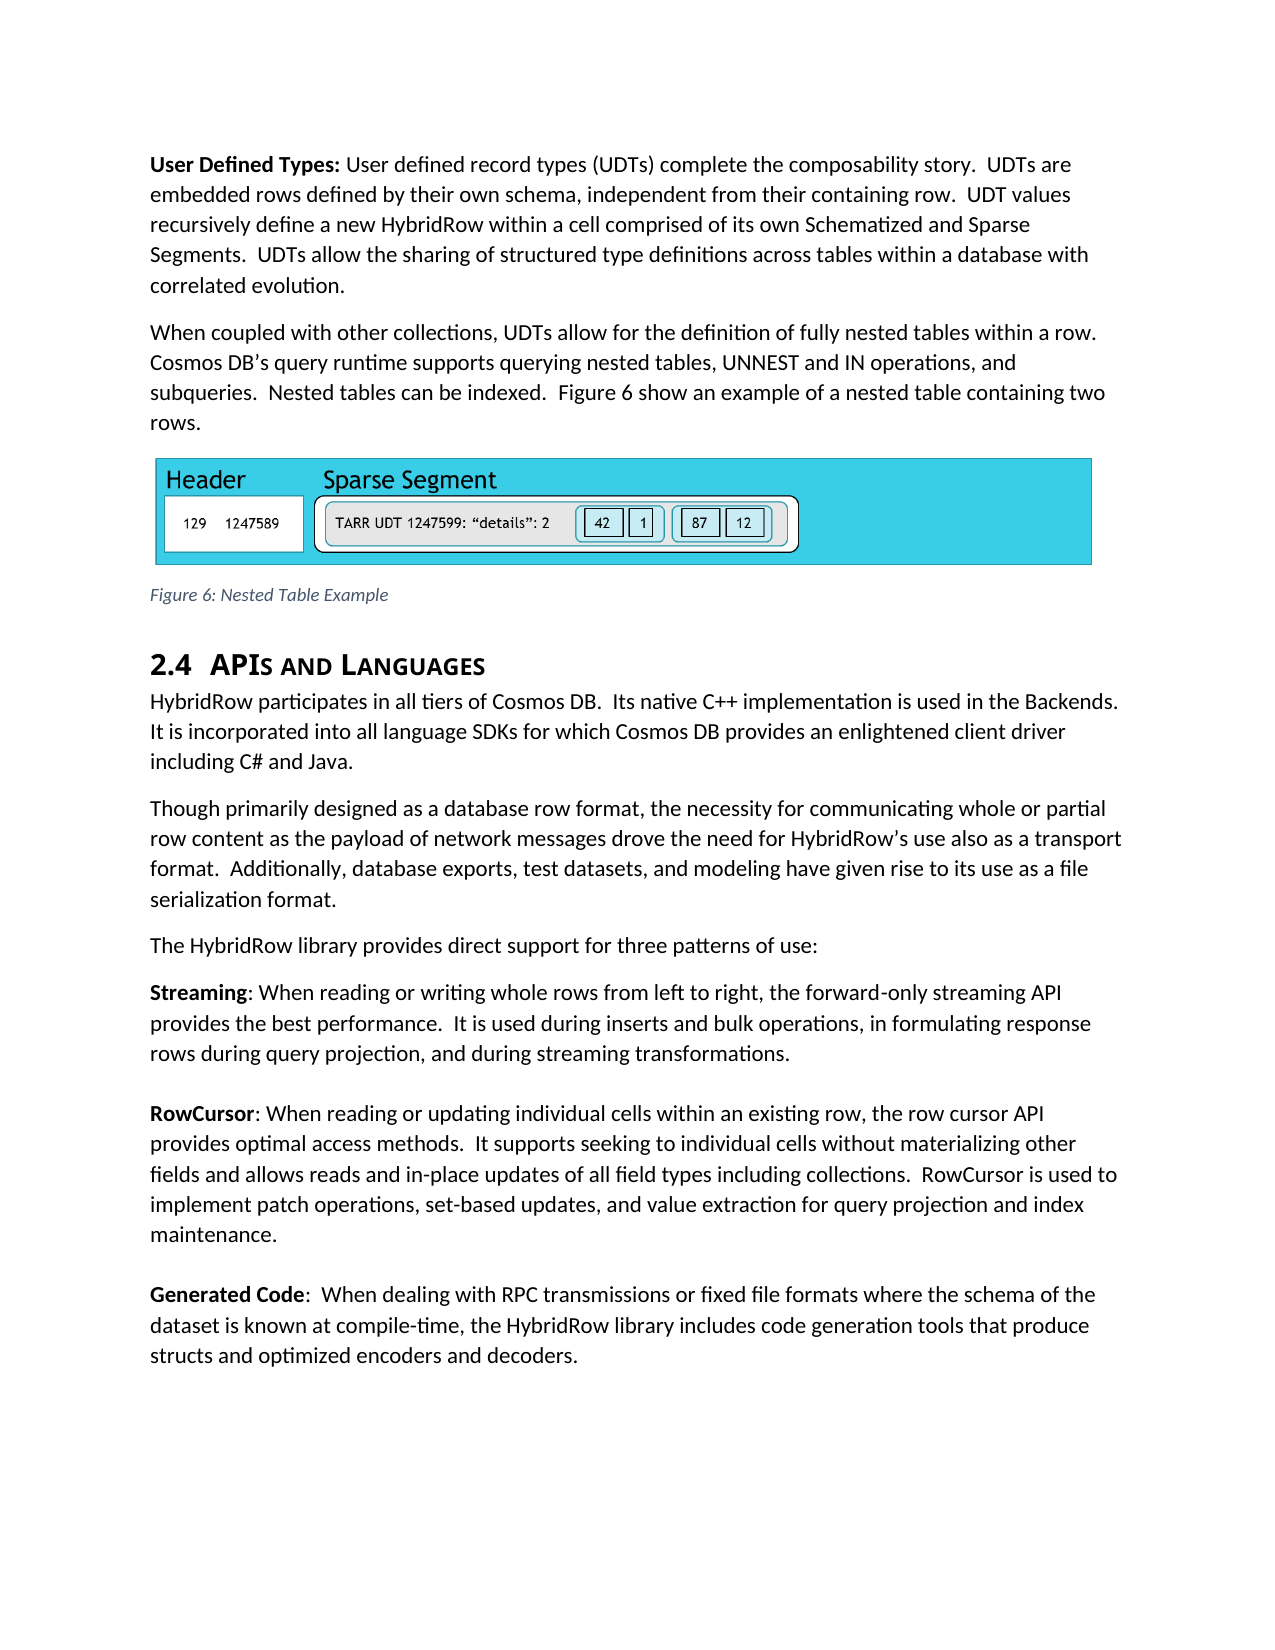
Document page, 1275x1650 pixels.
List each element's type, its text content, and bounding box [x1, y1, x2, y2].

text The HybridRow library provides direct support for three patterns of use: [150, 932, 1125, 959]
text Figure 6: Nested Table Example [150, 583, 1125, 606]
text HybridRow participates in all tiers of Cosmos DB. Its native C++ implementation is used in the Backends. It is incorporated into all language SDKs for which Cosmos DB provides an enlightened client driver including C# and Java. [150, 687, 1125, 775]
text User Defined Types: User defined record types (UDTs) complete the composability story. UDTs are embedded rows defined by their own schema, independent from their containing row. UDT values recursively define a new HybridRow within a cell comprised of its own Schematized and Sparse Segments. UDTs allow the sharing of structured type definitions across tables within a database with correlated evolution. [150, 150, 1125, 299]
list Generated Code: When dealing with RPC transmissions or fixed file formats where the schema of the dataset is known at compile-time, the HybridRow library includes code generation tools that produce structs and optimized encoders and decoders. [150, 1281, 1125, 1369]
subtitle APIs and Languages [150, 644, 1125, 684]
text Though primarily designed as a database row format, the necessity for communicating whole or partial row content as the payload of network messages drove the need for HybridRow’s use also as a transport format. Additionally, database exports, test datasets, and modeling have given rise to its use as a file serialization format. [150, 794, 1125, 913]
picture [150, 455, 1092, 565]
text When coupled with other collections, UDTs allow for the definition of fully nested tables within a row. Cosmos DB’s query runtime supports querying nested tables, UNNEST and IN operations, and subqueries. Nested tables can be indexed. Figure 6 show an example of a nested table containing two rows. [150, 318, 1125, 436]
list RowCursor: When reading or updating individual cells within an existing row, the row cursor API provides optimal access methods. It supports seeking to individual cells without materializing other fields and allows reads and in-place updates of all field types including collections. RowCursor is used to implement patch operations, set-based updates, and value extraction for query projection and index maintenance. [150, 1099, 1125, 1248]
list Streaming: When reading or writing whole rows from left to right, the forward-only streaming API provides the best performance. It is used during inserts and bulk operations, in formulating response rows during query projection, and during streaming transformations. [150, 978, 1125, 1067]
